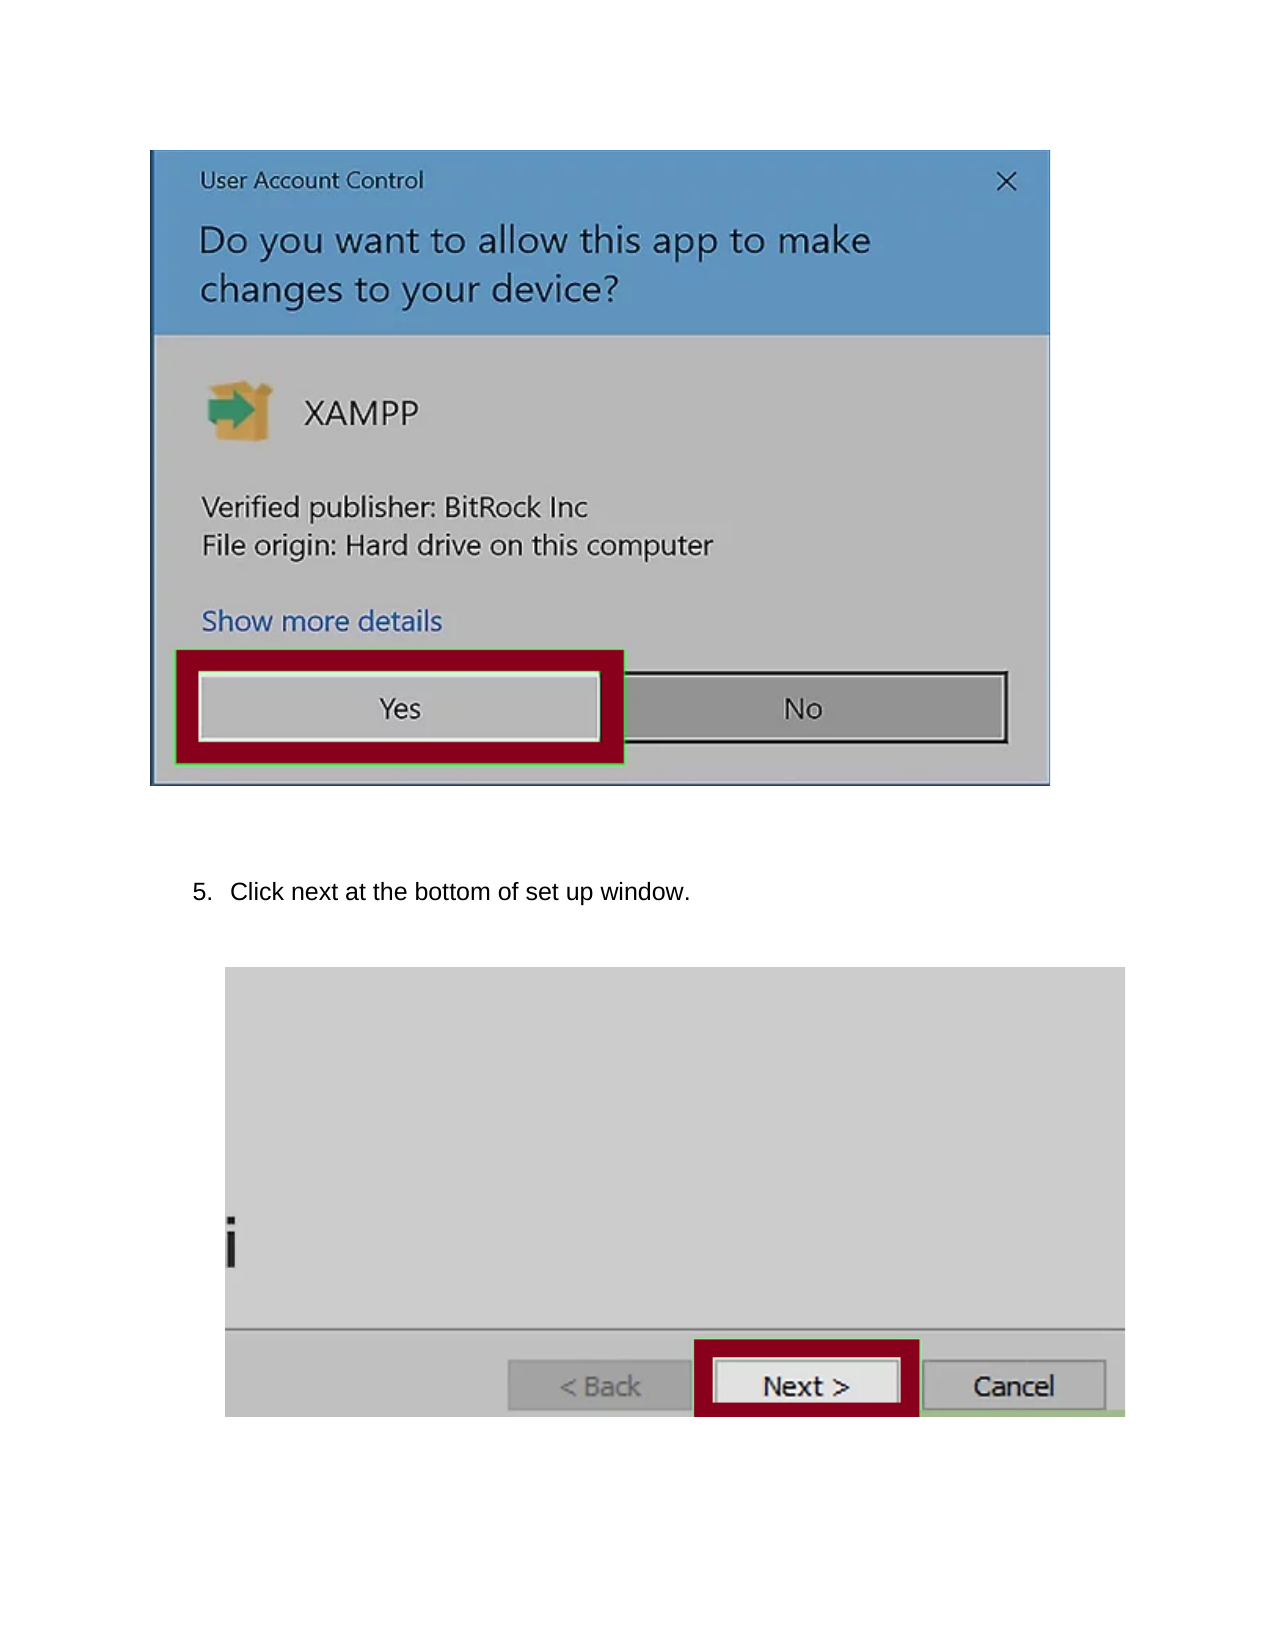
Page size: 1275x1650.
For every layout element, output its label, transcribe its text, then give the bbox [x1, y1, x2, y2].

picture [225, 967, 1125, 1417]
picture [150, 150, 1050, 786]
list Click next at the bottom of set up window. [192, 876, 1125, 905]
